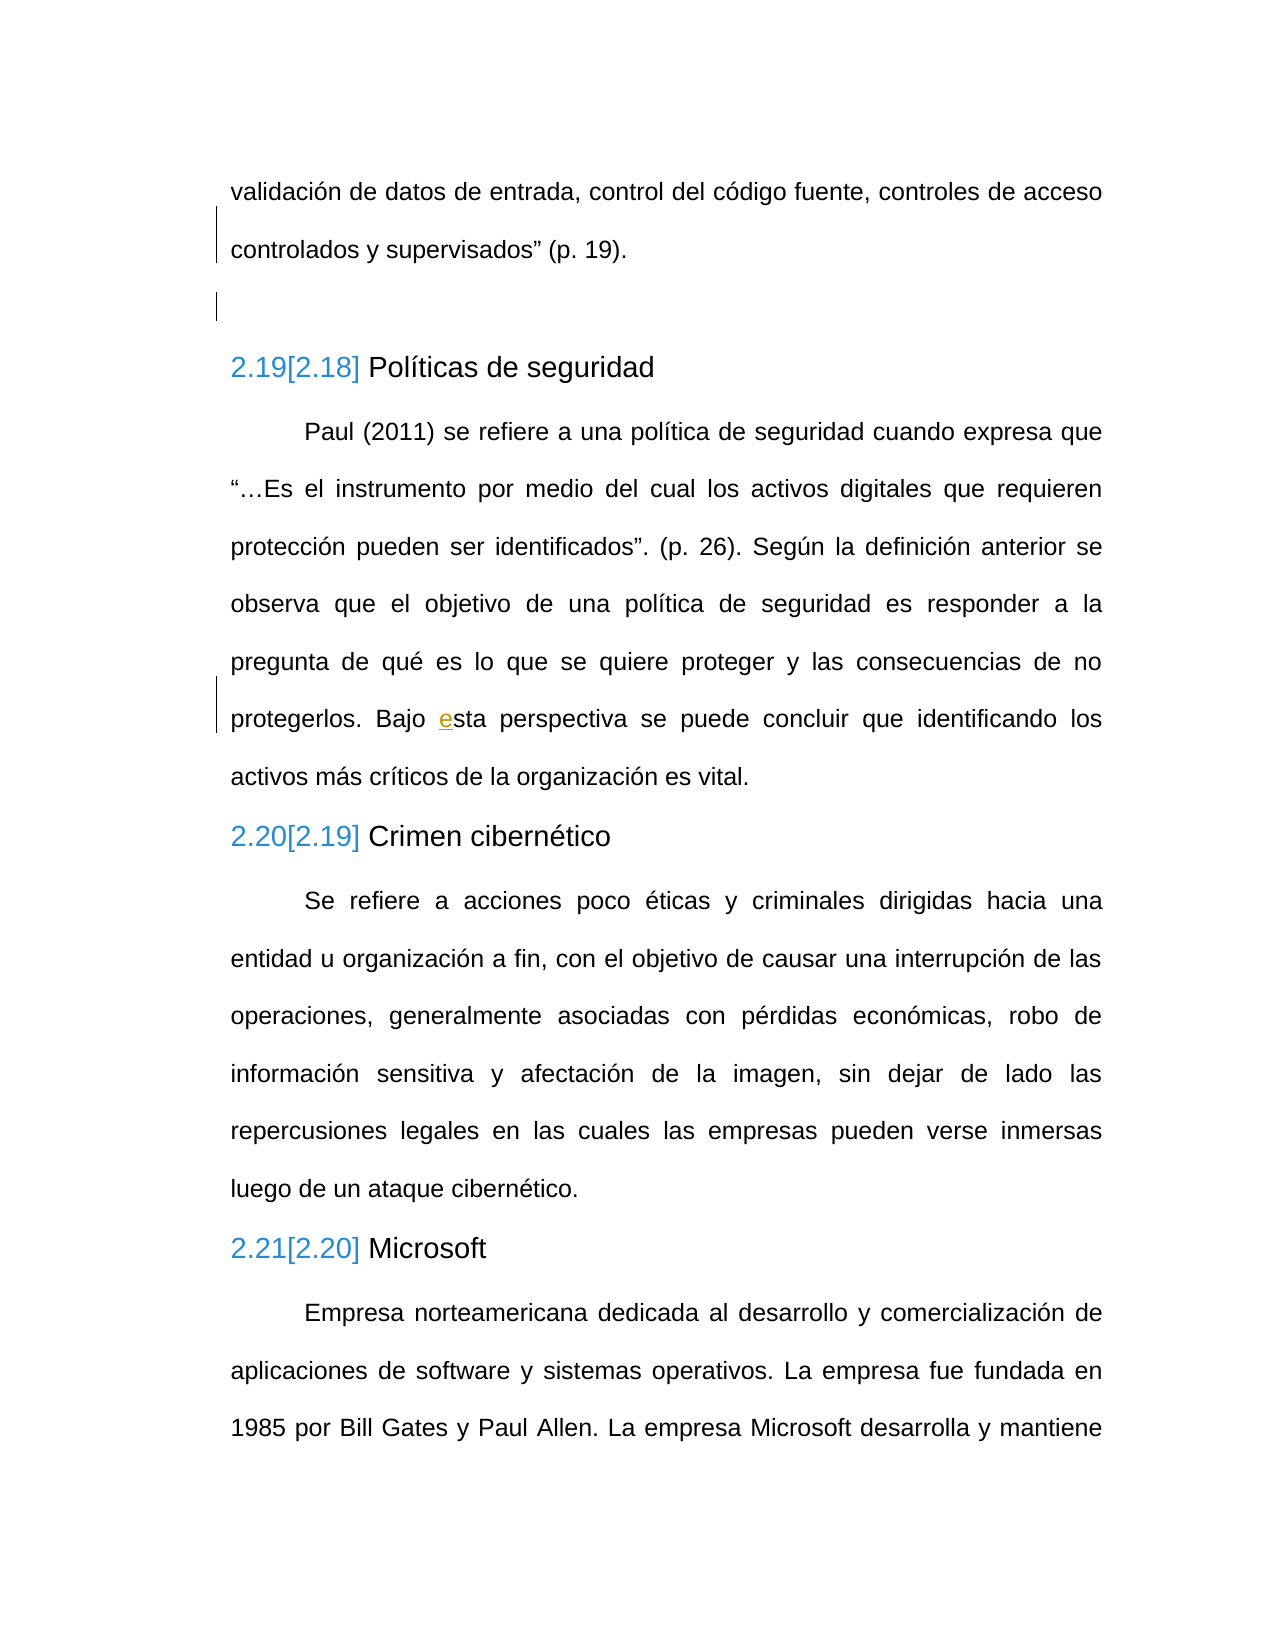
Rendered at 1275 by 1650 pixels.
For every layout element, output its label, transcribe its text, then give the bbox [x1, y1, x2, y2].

subtitle Microsoft [230, 1231, 1104, 1265]
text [230, 1298, 1104, 1442]
text Paul (2011) se refiere a una política de seguridad cuando expresa que “…Es el instrumento por medio del cual los activos digitales que requieren protección pueden ser identificados”. (p. 26). Según la definición anterior se observa que el objetivo de una política de seguridad es responder a la pregunta de qué es lo que se quiere proteger y las consecuencias de no protegerlos. Bajo sta perspectiva se puede concluir que identificando los activos más críticos de la organización es vital. [230, 417, 1104, 791]
subtitle Políticas de seguridad [230, 350, 1104, 383]
subtitle Crimen cibernético [230, 819, 1104, 853]
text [230, 177, 1104, 263]
text Se refiere a acciones poco éticas y criminales dirigidas hacia una entidad u organización a fin, con el objetivo de causar una interrupción de las operaciones, generalmente asociadas con pérdidas económicas, robo de información sensitiva y afectación de la imagen, sin dejar de lado las repercusiones legales en las cuales las empresas pueden verse inmersas luego de un ataque cibernético. [230, 886, 1104, 1203]
